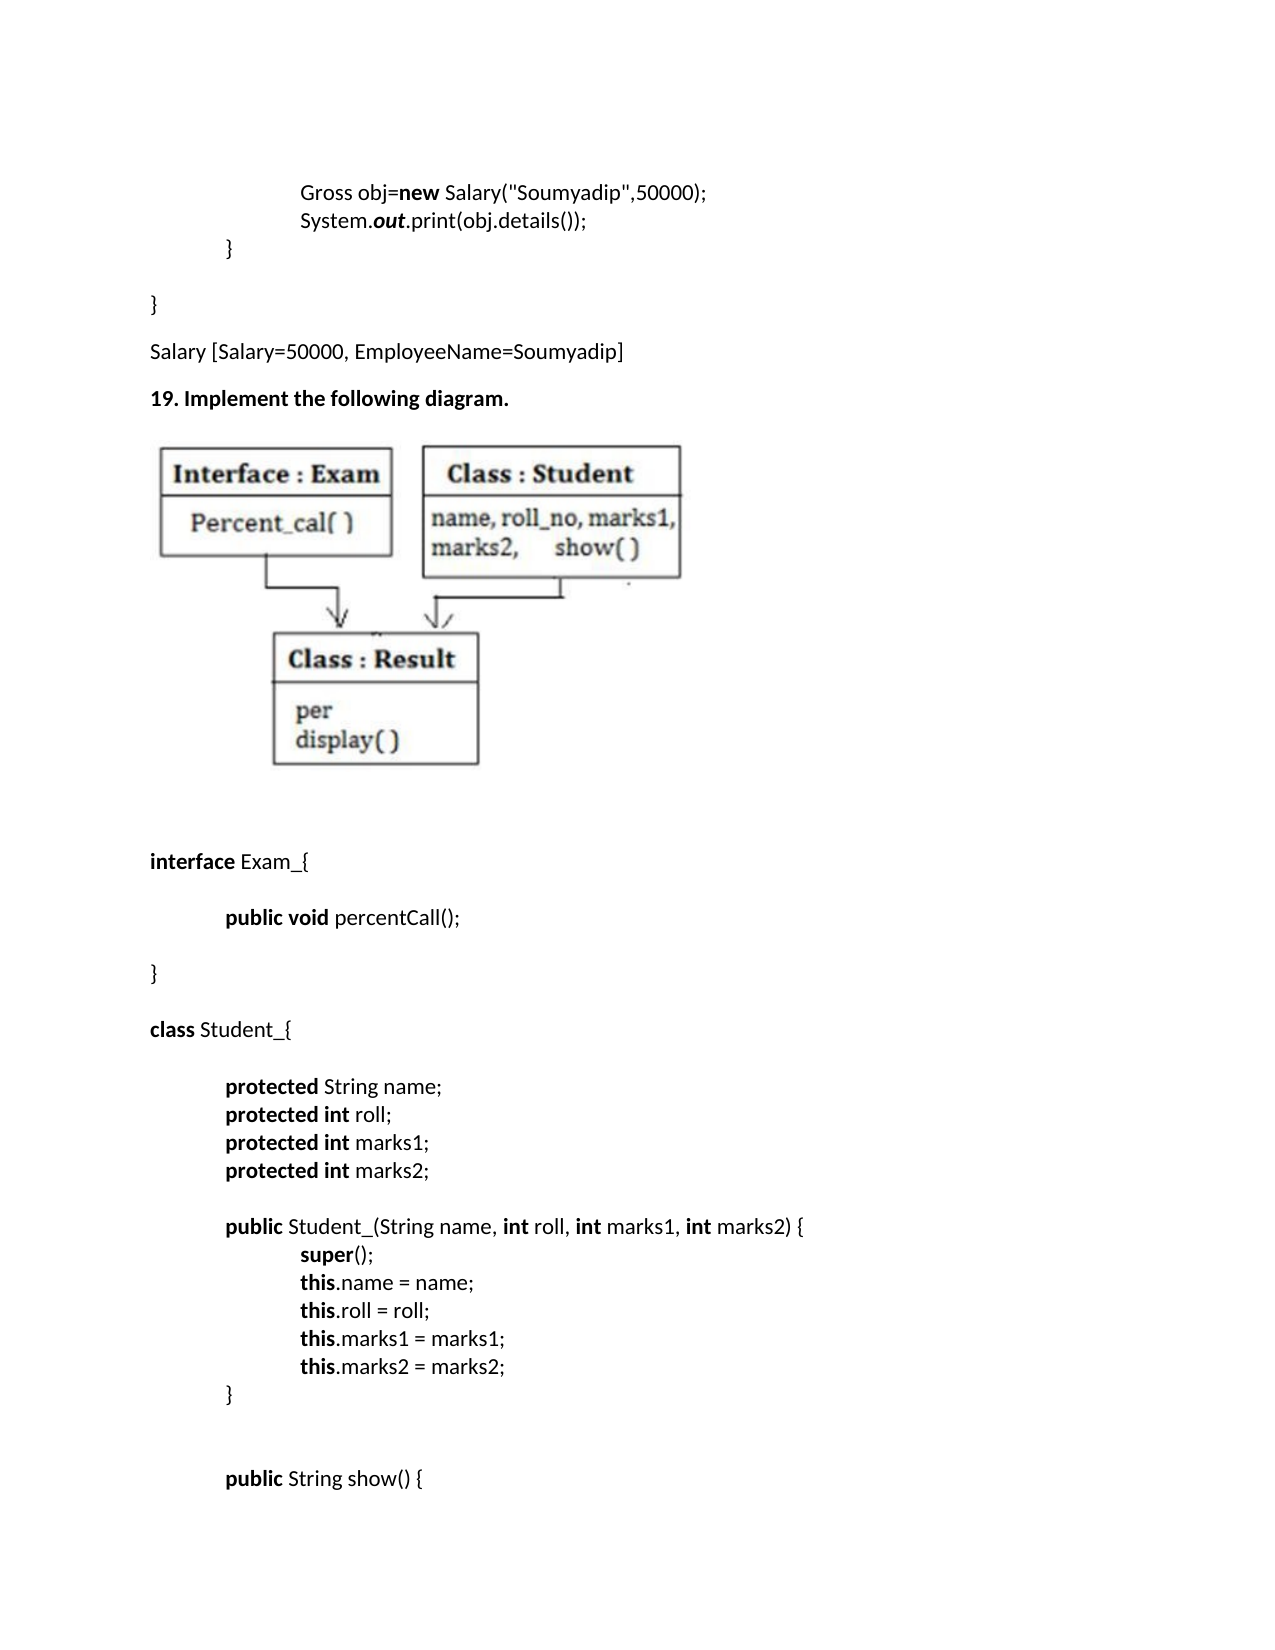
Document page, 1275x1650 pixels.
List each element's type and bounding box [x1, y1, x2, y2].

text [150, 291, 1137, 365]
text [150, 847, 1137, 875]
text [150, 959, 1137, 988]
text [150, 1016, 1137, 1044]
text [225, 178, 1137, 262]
picture [150, 440, 691, 772]
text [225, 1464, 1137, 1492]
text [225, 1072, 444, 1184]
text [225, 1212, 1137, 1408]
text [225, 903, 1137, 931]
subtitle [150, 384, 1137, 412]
